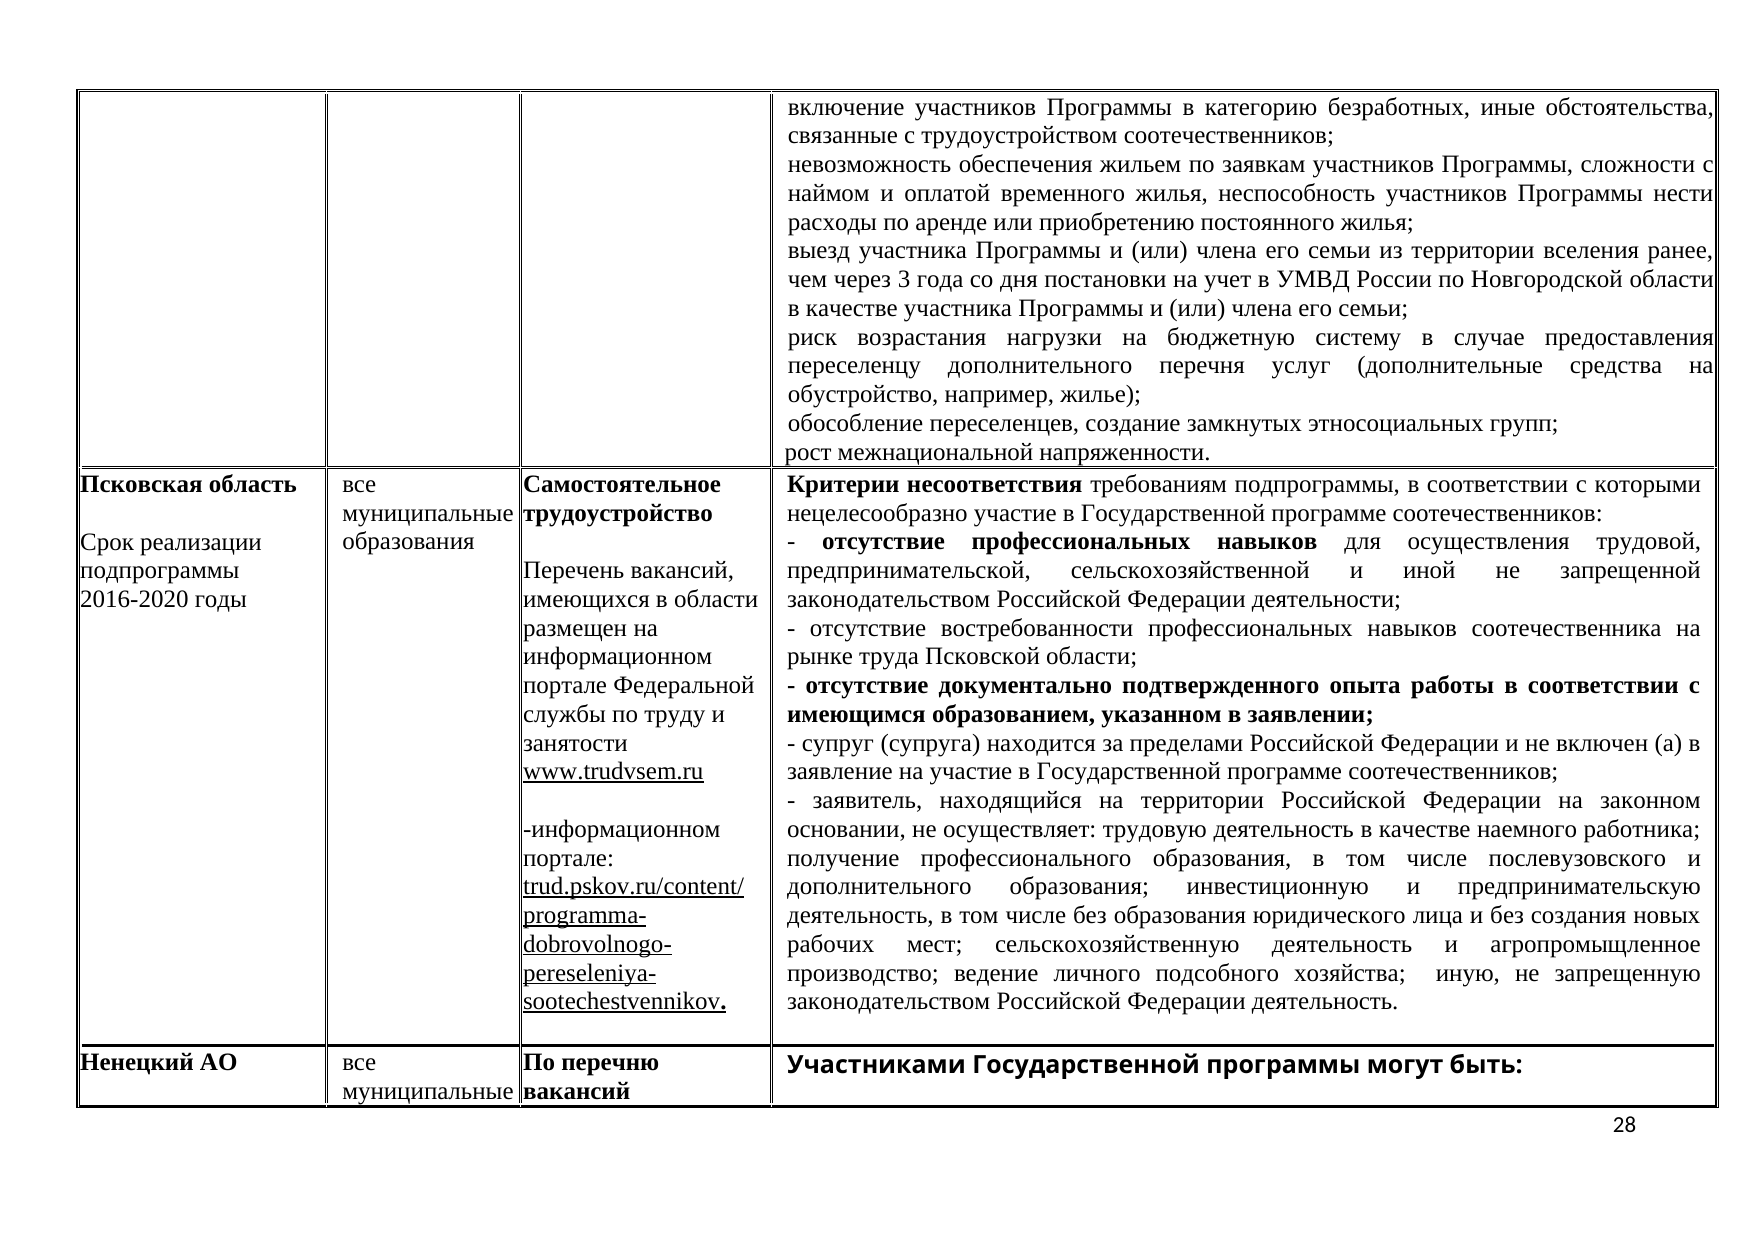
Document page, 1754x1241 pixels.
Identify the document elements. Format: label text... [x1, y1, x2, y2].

table_cell все муниципальные образования [328, 469, 519, 1044]
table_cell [521, 1047, 772, 1105]
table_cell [521, 92, 772, 466]
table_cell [326, 1047, 521, 1105]
table_cell Самостоятельное трудоустройство Перечень вакансий, имеющихся в области размещен на информационном портале Федеральной службы по труду и занятости www.trudvsem.ru -информационном портале: trud.pskov.ru/content/programma-dobrovolnogo-pereseleniya-sootechestvennikov. [522, 469, 770, 1044]
table_cell Критерии несоответствия требованиям подпрограммы, в соответствии с которыми нецелесообразно участие в Государственной программе соотечественников: - отсутствие профессиональных навыков для осуществления трудовой, предпринимательской, сельскохозяйственной и иной не запрещенной законодательством Российской Федерации деятельности; - отсутствие востребованности профессиональных навыков соотечественника на рынке труда Псковской области; - отсутствие документально подтвержденного опыта работы в соответствии с имеющимся образованием, указанном в заявлении; - супруг (супруга) находится за пределами Российской Федерации и не включен (а) в заявление на участие в Государственной программе соотечественников; - заявитель, находящийся на территории Российской Федерации на законном основании, не осуществляет: трудовую деятельность в качестве наемного работника; получение профессионального образования, в том числе послевузовского и дополнительного образования; инвестиционную и предпринимательскую деятельность, в том числе без образования юридического лица и без создания новых рабочих мест; сельскохозяйственную деятельность и агропромыщленное производство; ведение личного подсобного хозяйства; иную, не запрещенную законодательством Российской Федерации деятельность. [772, 466, 1717, 1044]
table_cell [772, 92, 1715, 466]
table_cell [326, 92, 521, 466]
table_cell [80, 1044, 326, 1105]
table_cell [80, 92, 326, 466]
table_cell Псковская область Срок реализации подпрограммы 2016-2020 годы [78, 466, 326, 1044]
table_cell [772, 1044, 1715, 1105]
